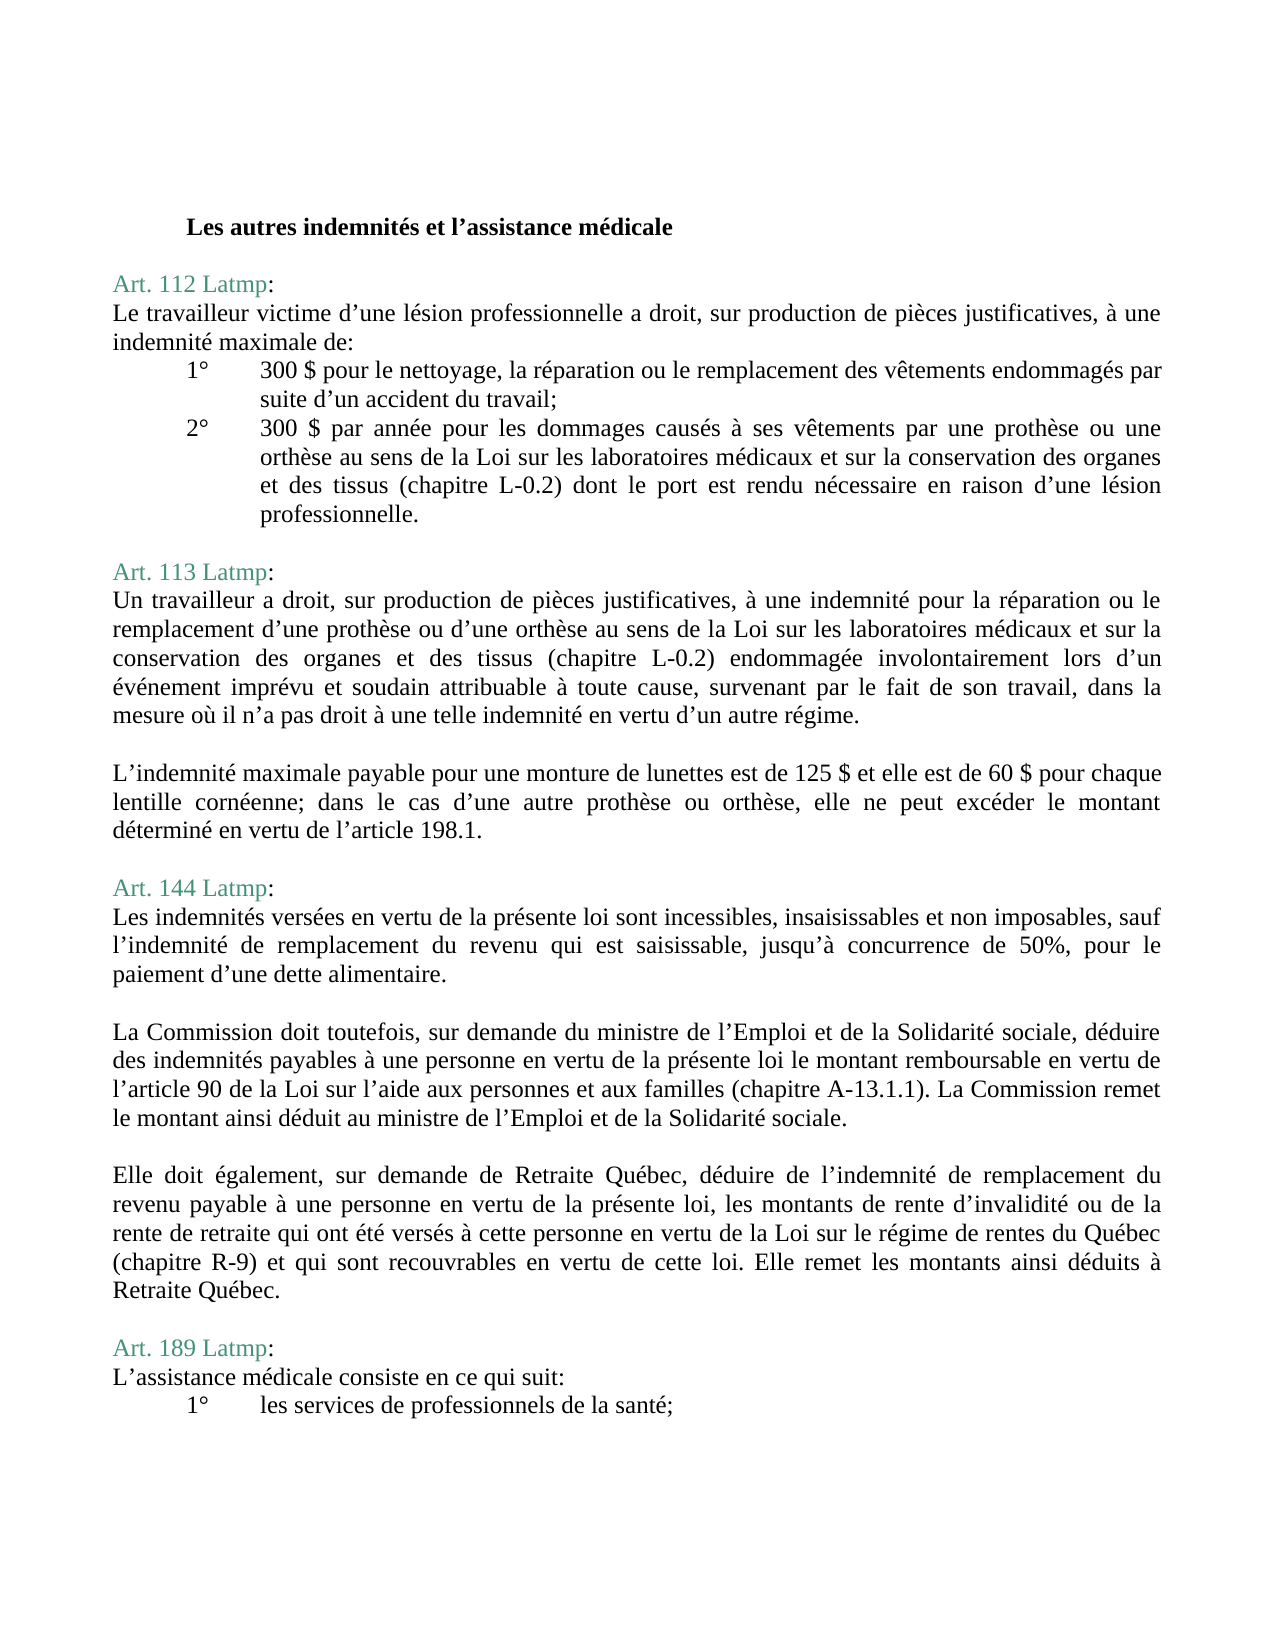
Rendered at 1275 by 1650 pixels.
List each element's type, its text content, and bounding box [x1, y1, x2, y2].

text Art. 112 Latmp: [112, 269, 1162, 298]
text La Commission doit toutefois, sur demande du ministre de l’Emploi et de la Solidarité sociale, déduire des indemnités payables à une personne en vertu de la présente loi le montant remboursable en vertu de l’article 90 de la Loi sur l’aide aux personnes et aux familles (chapitre A-13.1.1). La Commission remet le montant ainsi déduit au ministre de l’Emploi et de la Solidarité sociale. [112, 1017, 1162, 1132]
text 1° 300 $ pour le nettoyage, la réparation ou le remplacement des vêtements endommagés par suite d’un accident du travail; [186, 355, 1162, 413]
text 1° les services de professionnels de la santé; [112, 1390, 1162, 1419]
text Art. 189 Latmp: [112, 1333, 1162, 1362]
text Art. 113 Latmp: [112, 557, 1162, 585]
text Un travailleur a droit, sur production de pièces justificatives, à une indemnité pour la réparation ou le remplacement d’une prothèse ou d’une orthèse au sens de la Loi sur les laboratoires médicaux et sur la conservation des organes et des tissus (chapitre L-0.2) endommagée involontairement lors d’un événement imprévu et soudain attribuable à toute cause, survenant par le fait de son travail, dans la mesure où il n’a pas droit à une telle indemnité en vertu d’un autre régime. [112, 585, 1162, 729]
text Art. 144 Latmp: [112, 873, 1162, 902]
text 2° 300 $ par année pour les dommages causés à ses vêtements par une prothèse ou une orthèse au sens de la Loi sur les laboratoires médicaux et sur la conservation des organes et des tissus (chapitre L-0.2) dont le port est rendu nécessaire en raison d’une lésion professionnelle. [186, 413, 1162, 528]
text L’assistance médicale consiste en ce qui suit: [112, 1362, 1162, 1390]
text Elle doit également, sur demande de Retraite Québec, déduire de l’indemnité de remplacement du revenu payable à une personne en vertu de la présente loi, les montants de rente d’invalidité ou de la rente de retraite qui ont été versés à cette personne en vertu de la Loi sur le régime de rentes du Québec (chapitre R-9) et qui sont recouvrables en vertu de cette loi. Elle remet les montants ainsi déduits à Retraite Québec. [112, 1160, 1162, 1304]
text Les indemnités versées en vertu de la présente loi sont incessibles, insaisissables et non imposables, sauf l’indemnité de remplacement du revenu qui est saisissable, jusqu’à concurrence de 50%, pour le paiement d’une dette alimentaire. [112, 902, 1162, 988]
subtitle Les autres indemnités et l’assistance médicale [186, 212, 1162, 240]
text L’indemnité maximale payable pour une monture de lunettes est de 125 $ et elle est de 60 $ pour chaque lentille cornéenne; dans le cas d’une autre prothèse ou orthèse, elle ne peut excéder le montant déterminé en vertu de l’article 198.1. [112, 758, 1162, 844]
text Le travailleur victime d’une lésion professionnelle a droit, sur production de pièces justificatives, à une indemnité maximale de: [112, 298, 1162, 355]
